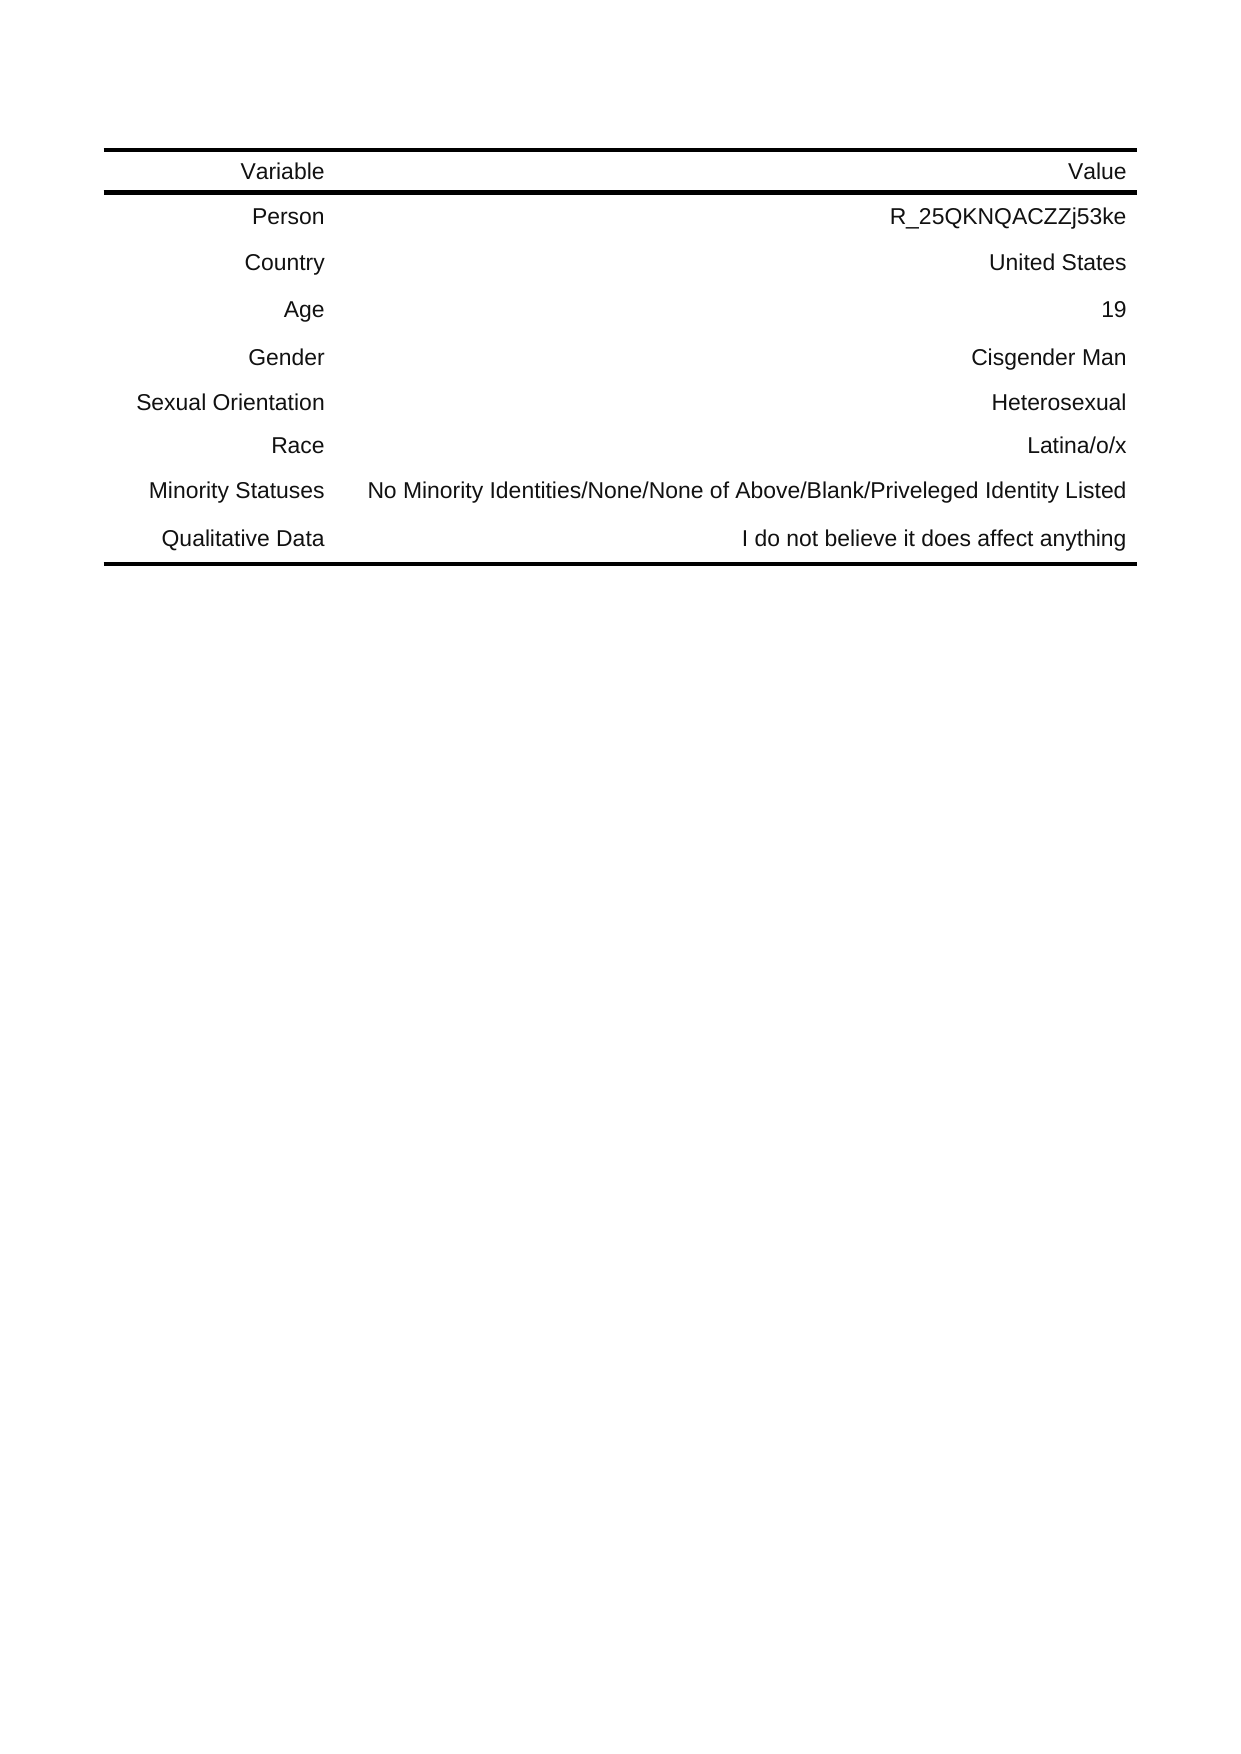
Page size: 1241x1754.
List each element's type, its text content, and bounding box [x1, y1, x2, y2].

table_cell Sexual Orientation [104, 381, 335, 424]
table_cell Race [104, 424, 335, 467]
table_cell Person [104, 195, 335, 238]
table_header Value [335, 152, 1137, 190]
table_cell No Minority Identities/None/None of Above/Blank/Priveleged Identity Listed [335, 467, 1137, 514]
table_cell Gender [104, 333, 335, 381]
table_cell I do not believe it does affect anything [335, 514, 1137, 562]
table_cell Cisgender Man [335, 333, 1137, 381]
table_cell Latina/o/x [335, 424, 1137, 467]
table_cell Age [104, 286, 335, 333]
table_cell Country [104, 238, 335, 286]
table_cell Qualitative Data [104, 514, 335, 562]
table_cell United States [335, 238, 1137, 286]
table_cell R_25QKNQACZZj53ke [335, 195, 1137, 238]
table_cell Heterosexual [335, 381, 1137, 424]
table_header Variable [104, 152, 335, 190]
table_cell Minority Statuses [104, 467, 335, 514]
table_cell 19 [335, 286, 1137, 333]
